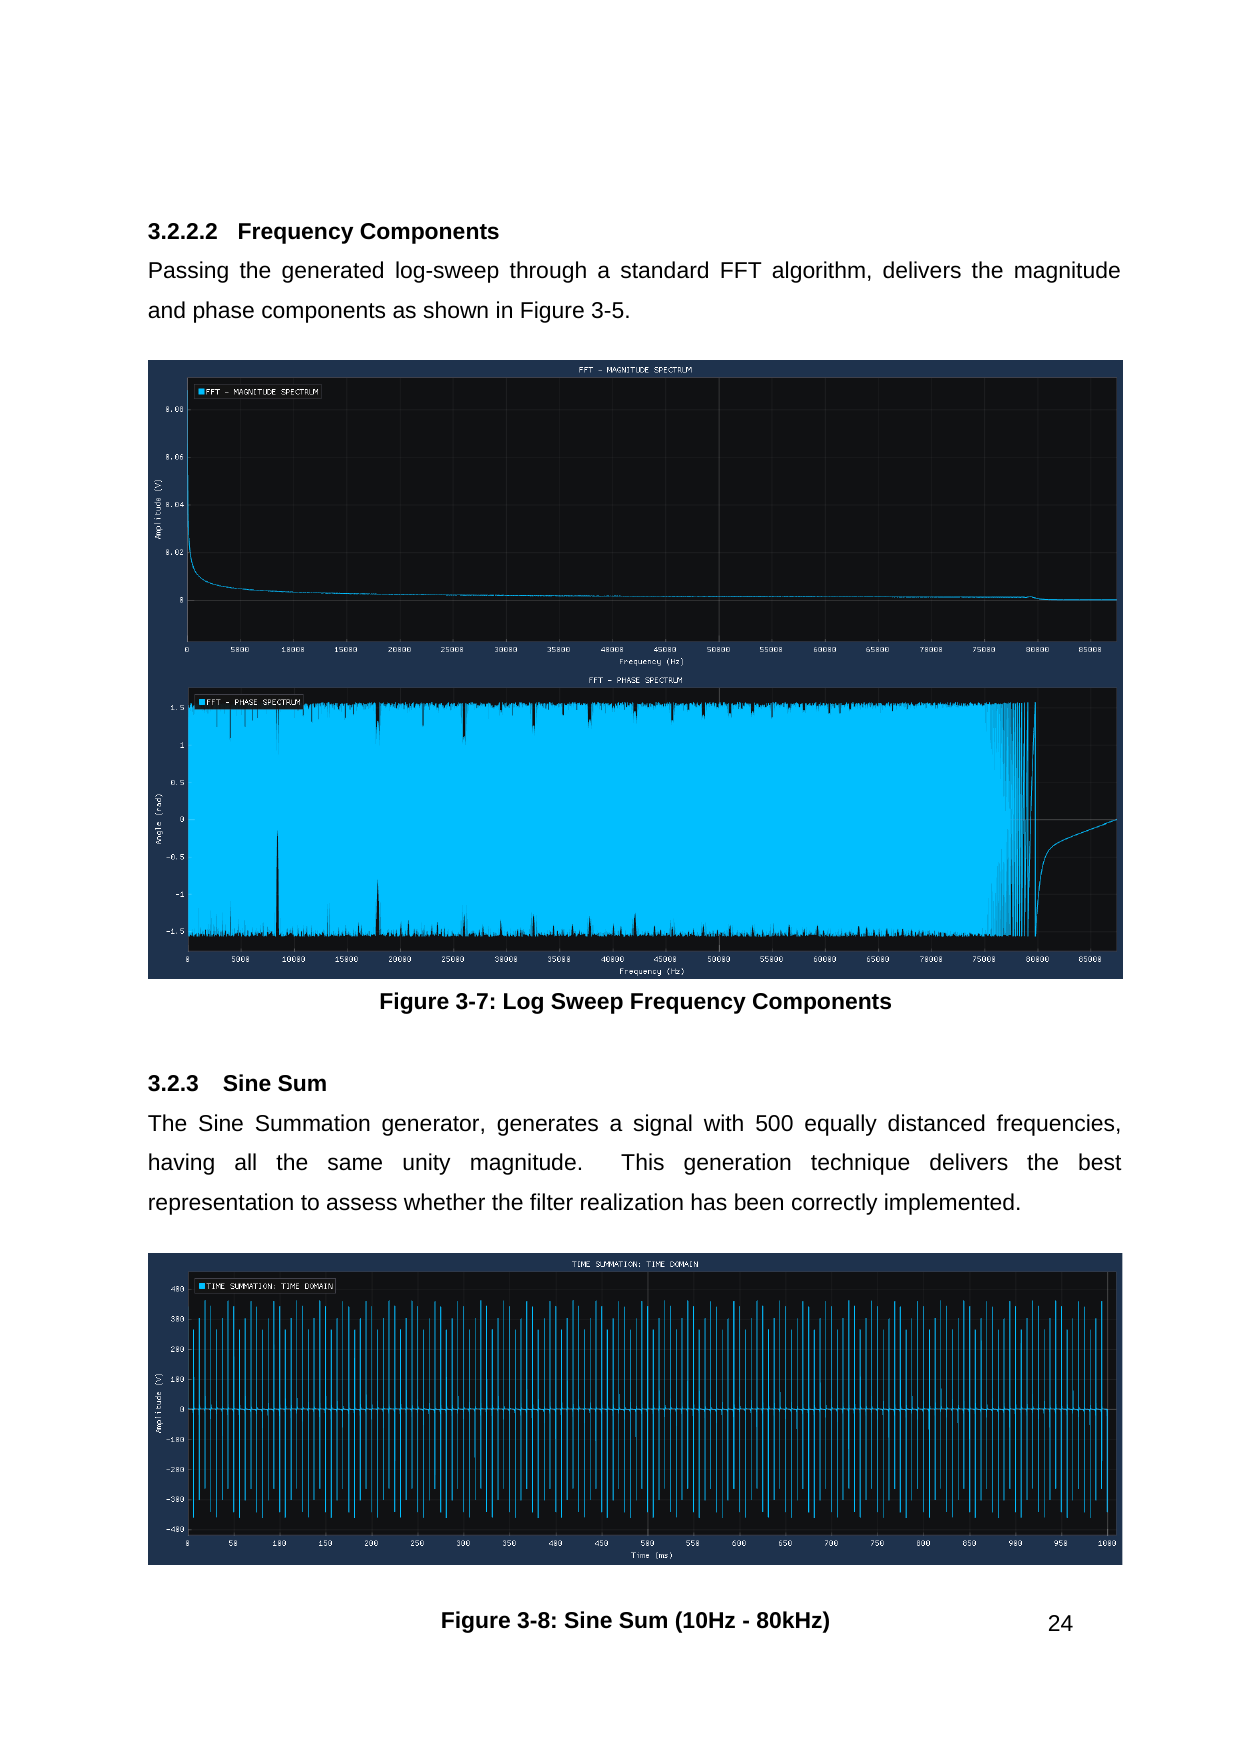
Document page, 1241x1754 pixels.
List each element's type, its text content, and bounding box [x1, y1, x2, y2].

subtitle Sine Sum [148, 1070, 1122, 1097]
text Passing the generated log-sweep through a standard FFT algorithm, delivers the magnitude and phase components as shown in Figure 3-5. [148, 257, 1122, 323]
subtitle Frequency Components [148, 218, 1122, 244]
text The Sine Summation generator, generates a signal with 500 equally distanced frequencies, having all the same unity magnitude. This generation technique delivers the best representation to assess whether the filter realization has been correctly implemented. [148, 1110, 1122, 1215]
